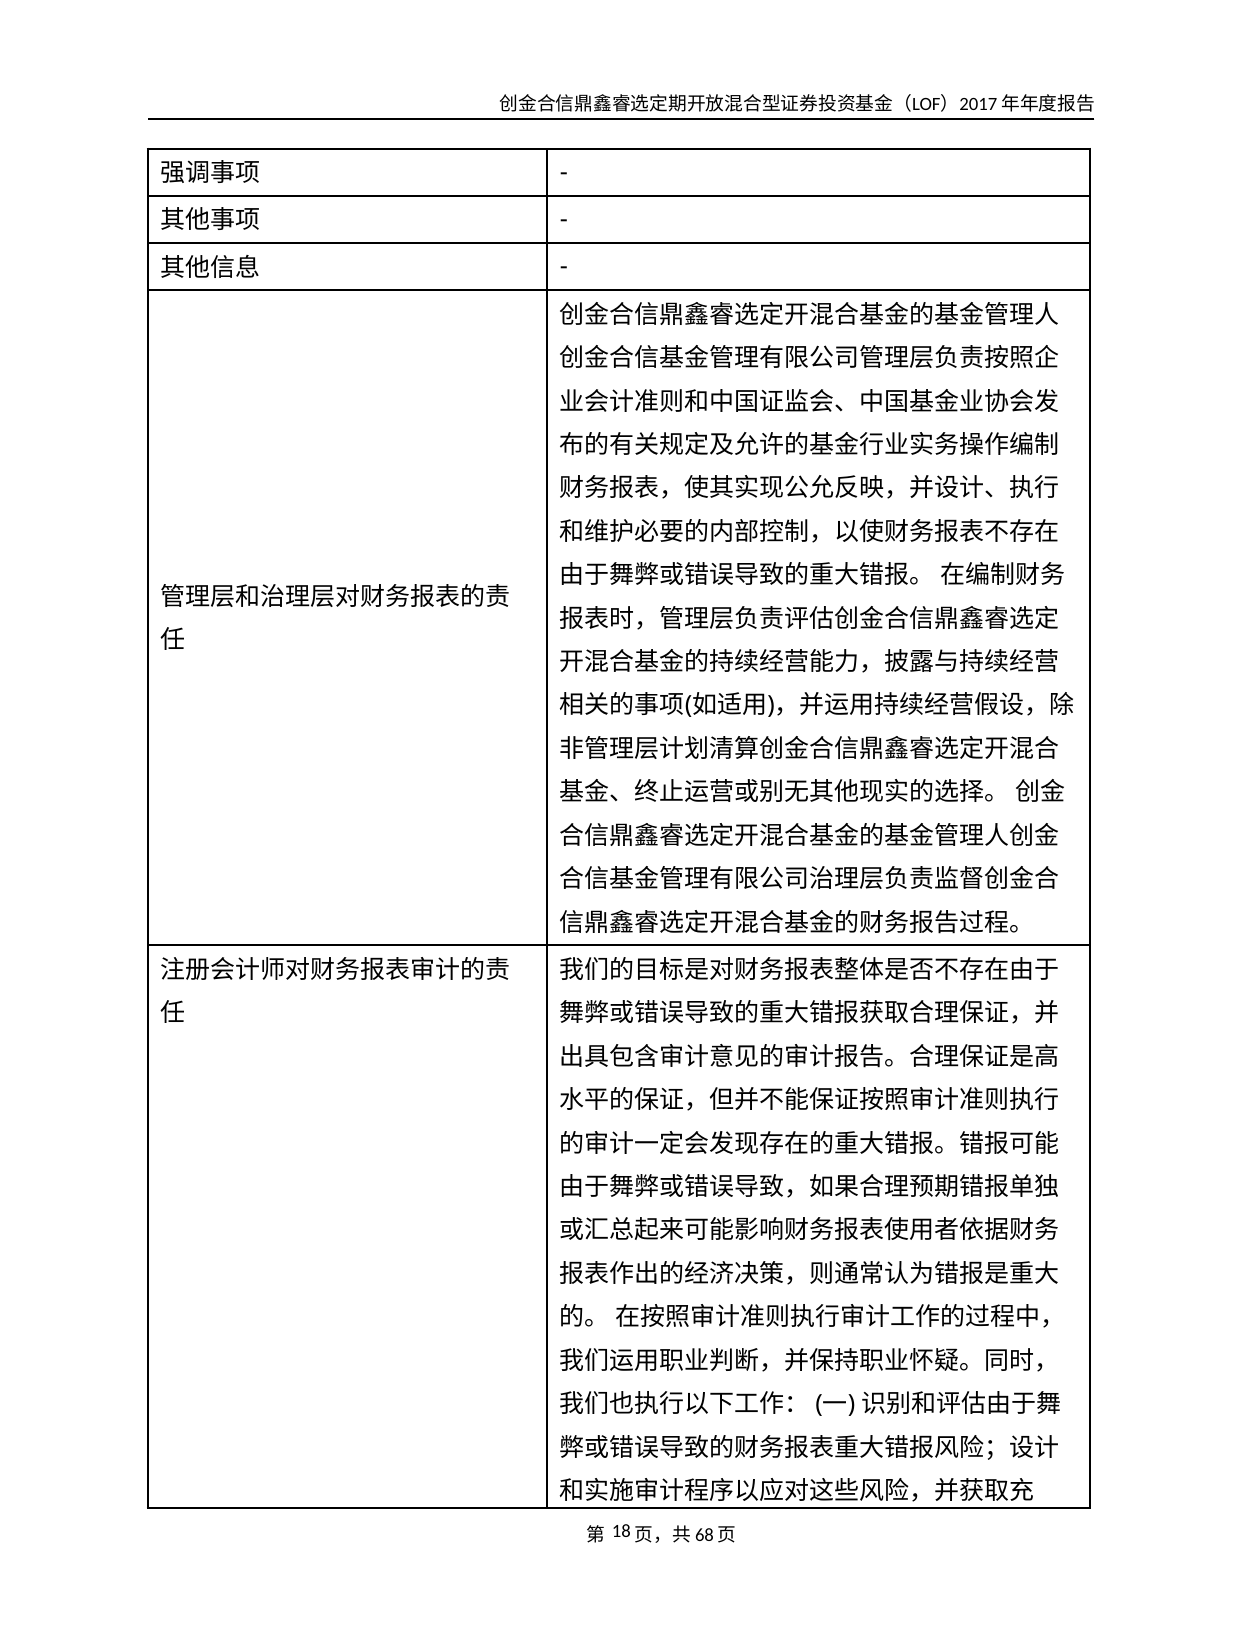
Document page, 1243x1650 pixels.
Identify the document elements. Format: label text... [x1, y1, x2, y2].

table_cell 强调事项 [149, 150, 546, 195]
table_cell - [548, 197, 1089, 242]
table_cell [548, 946, 1089, 1507]
table_cell 其他事项 [149, 197, 546, 242]
table_cell 注册会计师对财务报表审计的责任 [149, 946, 546, 1507]
table_cell 创金合信鼎鑫睿选定开混合基金的基金管理人创金合信基金管理有限公司管理层负责按照企业会计准则和中国证监会、中国基金业协会发布的有关规定及允许的基金行业实务操作编制财务报表，使其实现公允反映，并设计、执行和维护必要的内部控制，以使财务报表不存在由于舞弊或错误导致的重大错报。 在编制财务报表时，管理层负责评估创金合信鼎鑫睿选定开混合基金的持续经营能力，披露与持续经营相关的事项(如适用)，并运用持续经营假设，除非管理层计划清算创金合信鼎鑫睿选定开混合基金、终止运营或别无其他现实的选择。 创金合信鼎鑫睿选定开混合基金的基金管理人创金合信基金管理有限公司治理层负责监督创金合信鼎鑫睿选定开混合基金的财务报告过程。 [548, 291, 1089, 944]
table_cell - [548, 150, 1089, 195]
table_cell 管理层和治理层对财务报表的责任 [149, 291, 546, 944]
table_cell - [548, 244, 1089, 289]
table_cell 其他信息 [149, 244, 546, 289]
